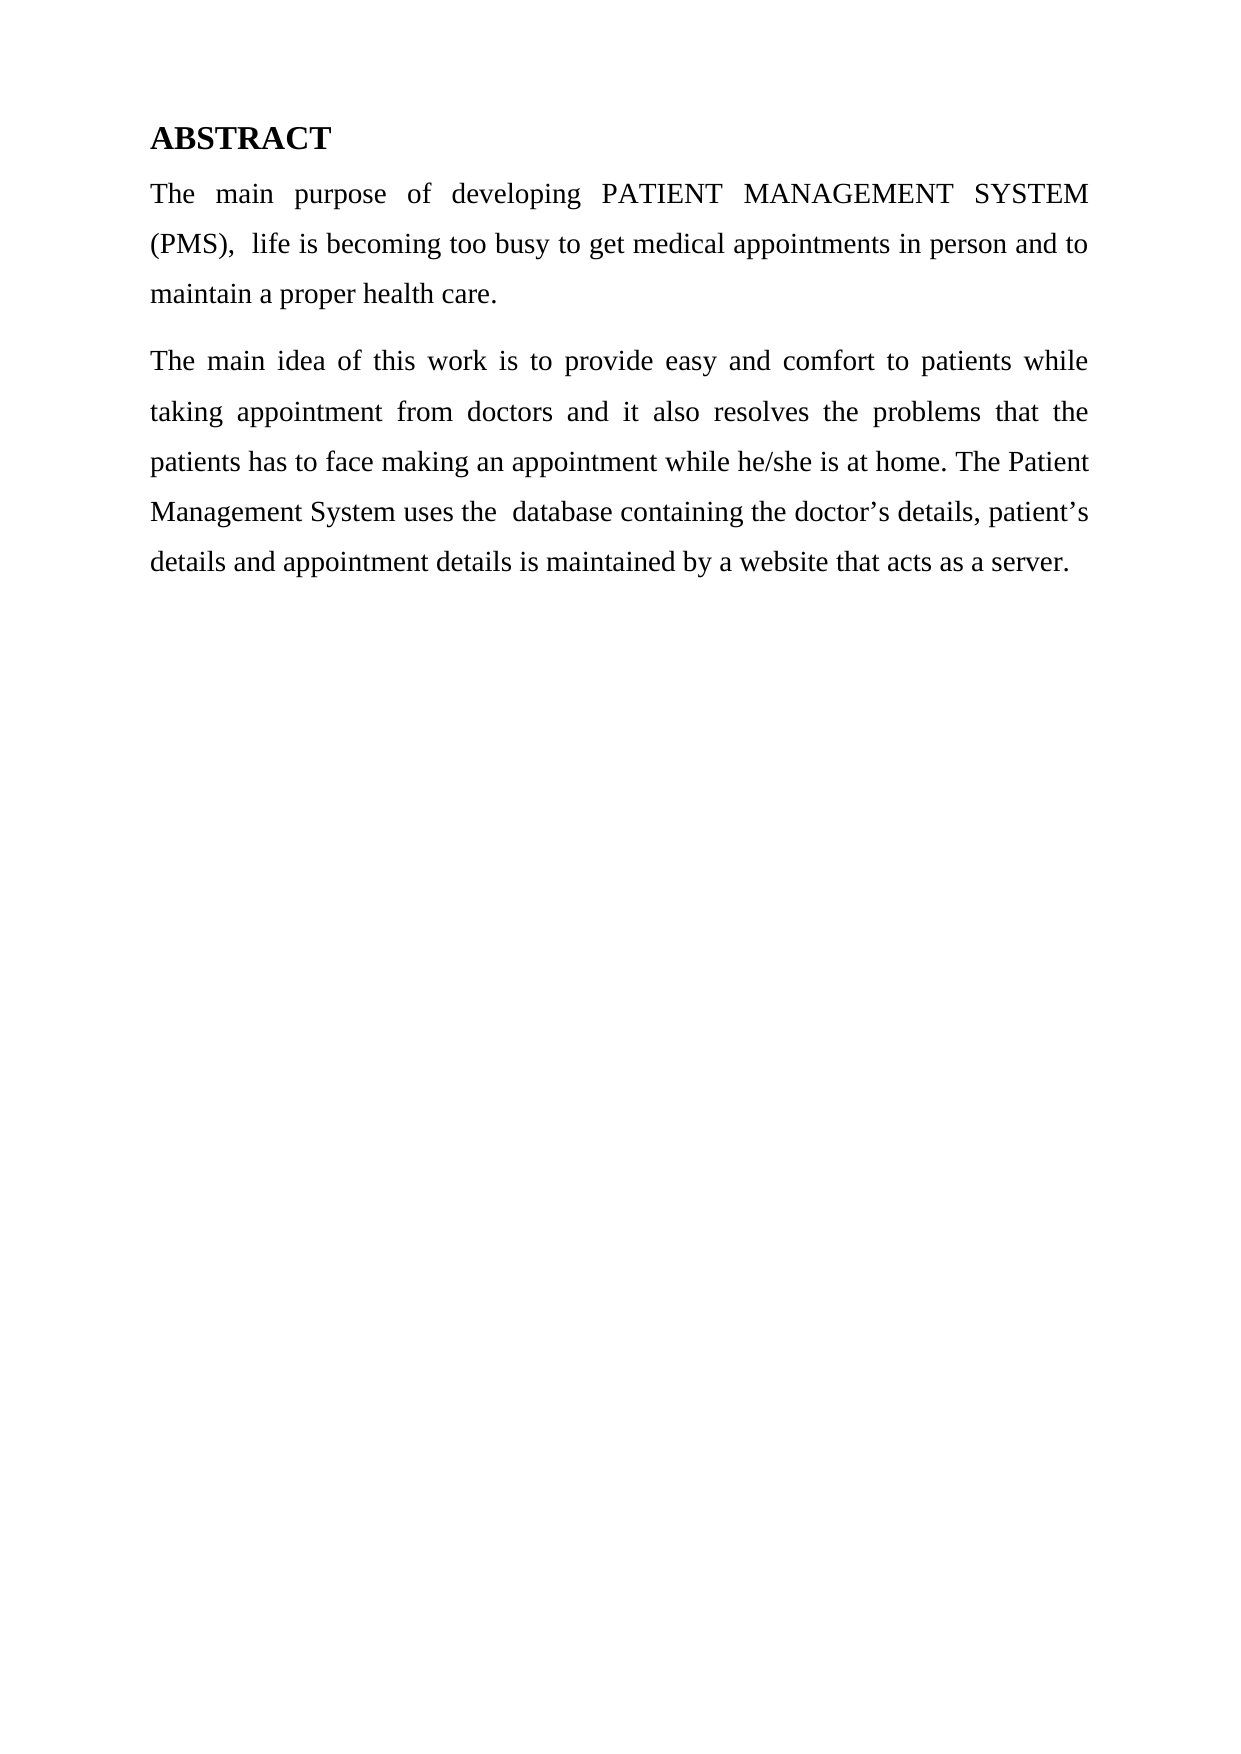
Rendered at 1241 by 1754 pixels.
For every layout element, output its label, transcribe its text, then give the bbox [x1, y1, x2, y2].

text The main purpose of developing PATIENT MANAGEMENT SYSTEM (PMS), life is becoming too busy to get medical appointments in person and to maintain a proper health care. [150, 176, 1090, 310]
subtitle ABSTRACT [150, 118, 1090, 157]
text The main idea of this work is to provide easy and comfort to patients while taking appointment from doctors and it also resolves the problems that the patients has to face making an appointment while he/she is at home. The Patient Management System uses the database containing the doctor’s details, patient’s details and appointment details is maintained by a website that acts as a server. [150, 343, 1090, 578]
